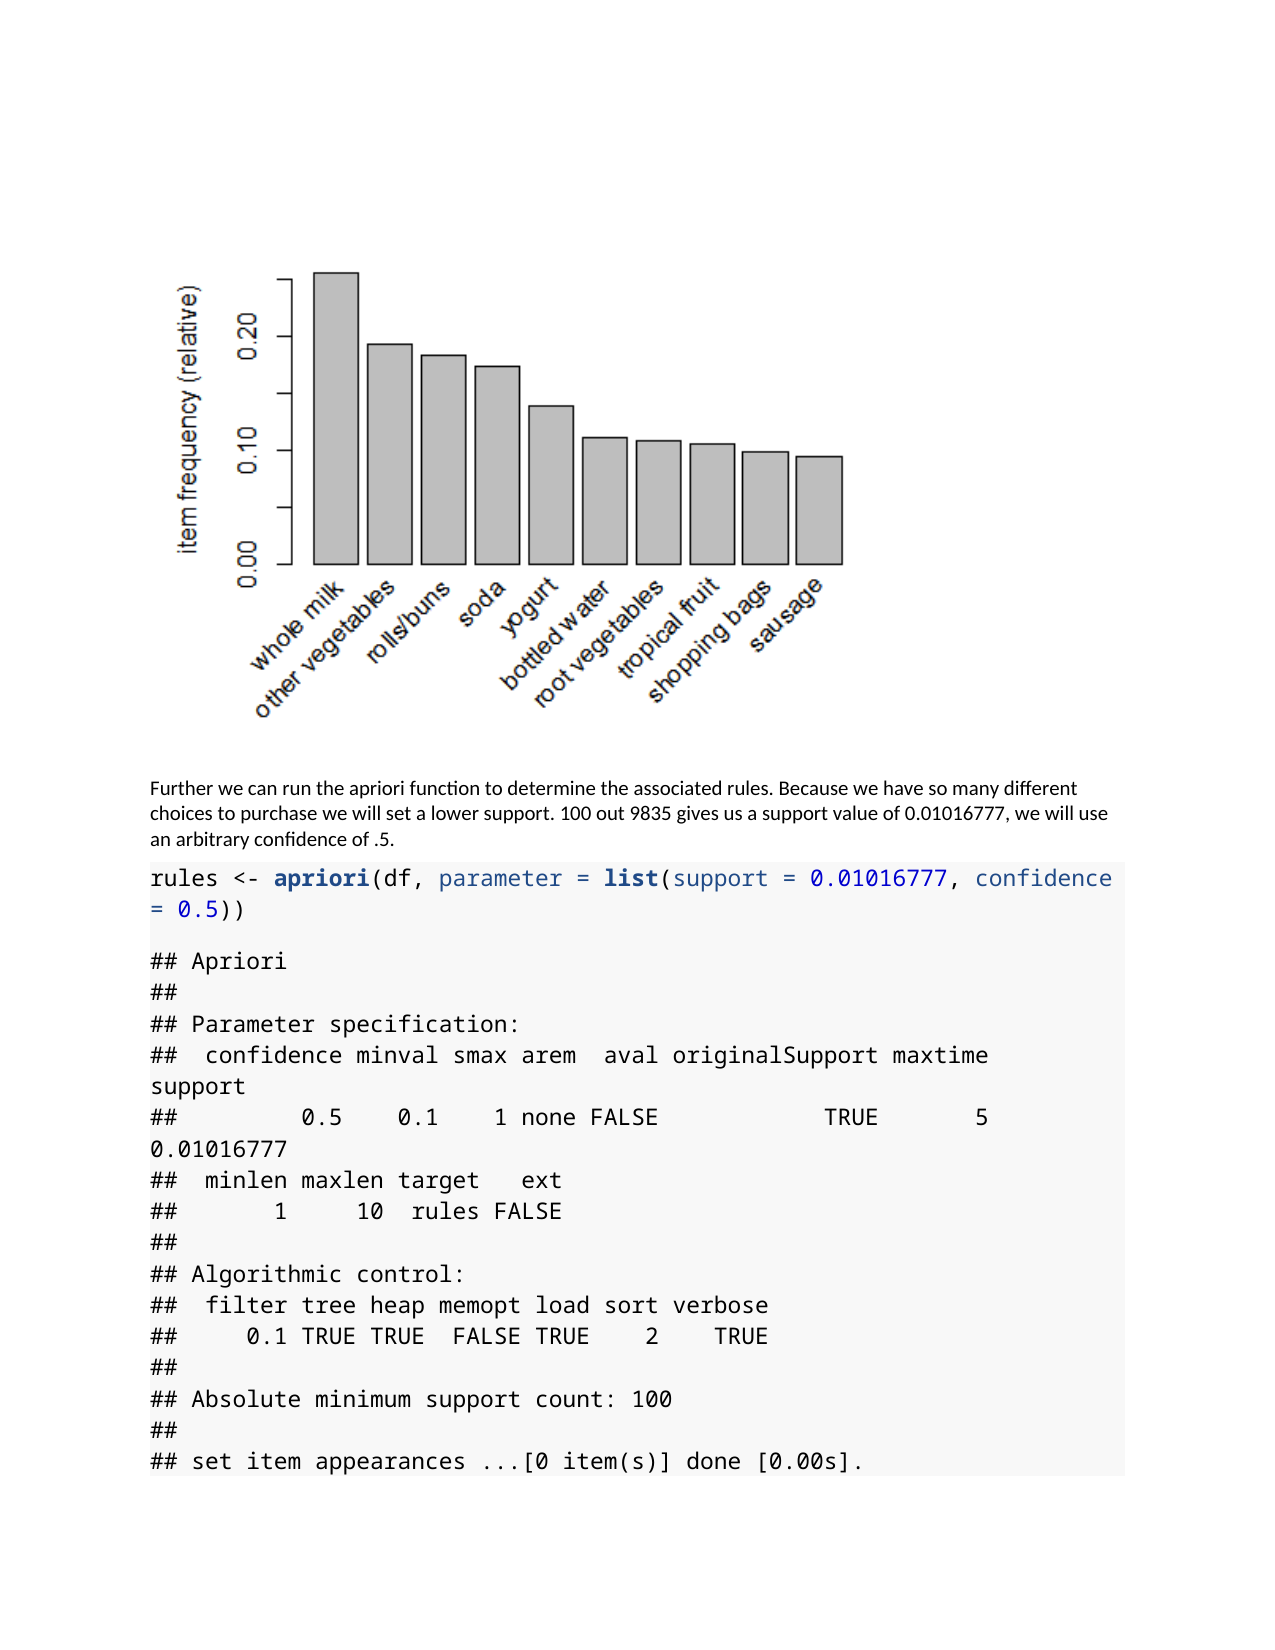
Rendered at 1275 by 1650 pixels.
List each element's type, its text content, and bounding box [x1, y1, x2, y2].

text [150, 945, 1125, 1476]
text Further we can run the apriori function to determine the associated rules. Because we have so many different choices to purchase we will set a lower support. 100 out 9835 gives us a support value of 0.01016777, we will use an arbitrary confidence of .5. [150, 775, 1125, 851]
picture [168, 150, 927, 757]
text rules <- apriori(df, parameter = list(support = 0.01016777, confidence = 0.5)) [246, 862, 1125, 924]
